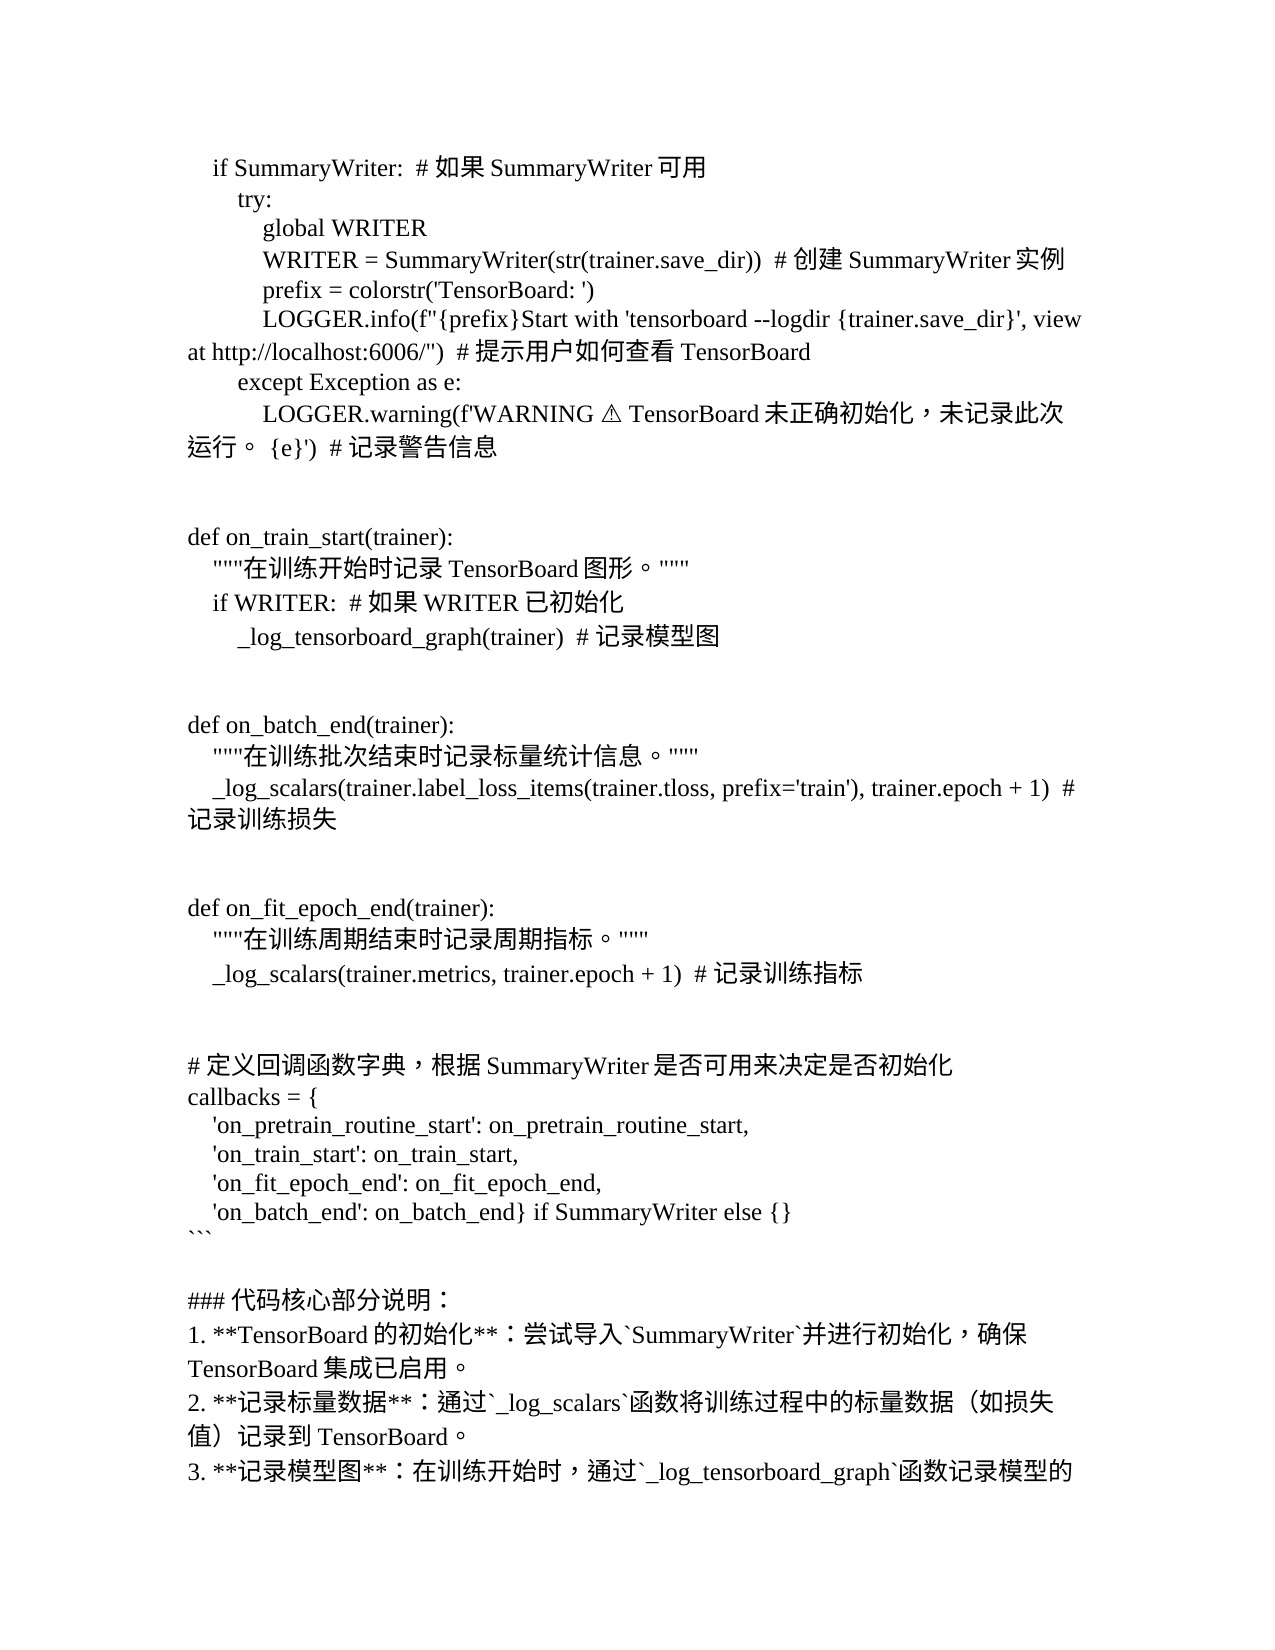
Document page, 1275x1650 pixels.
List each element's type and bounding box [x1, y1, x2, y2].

text [187, 150, 1087, 1487]
